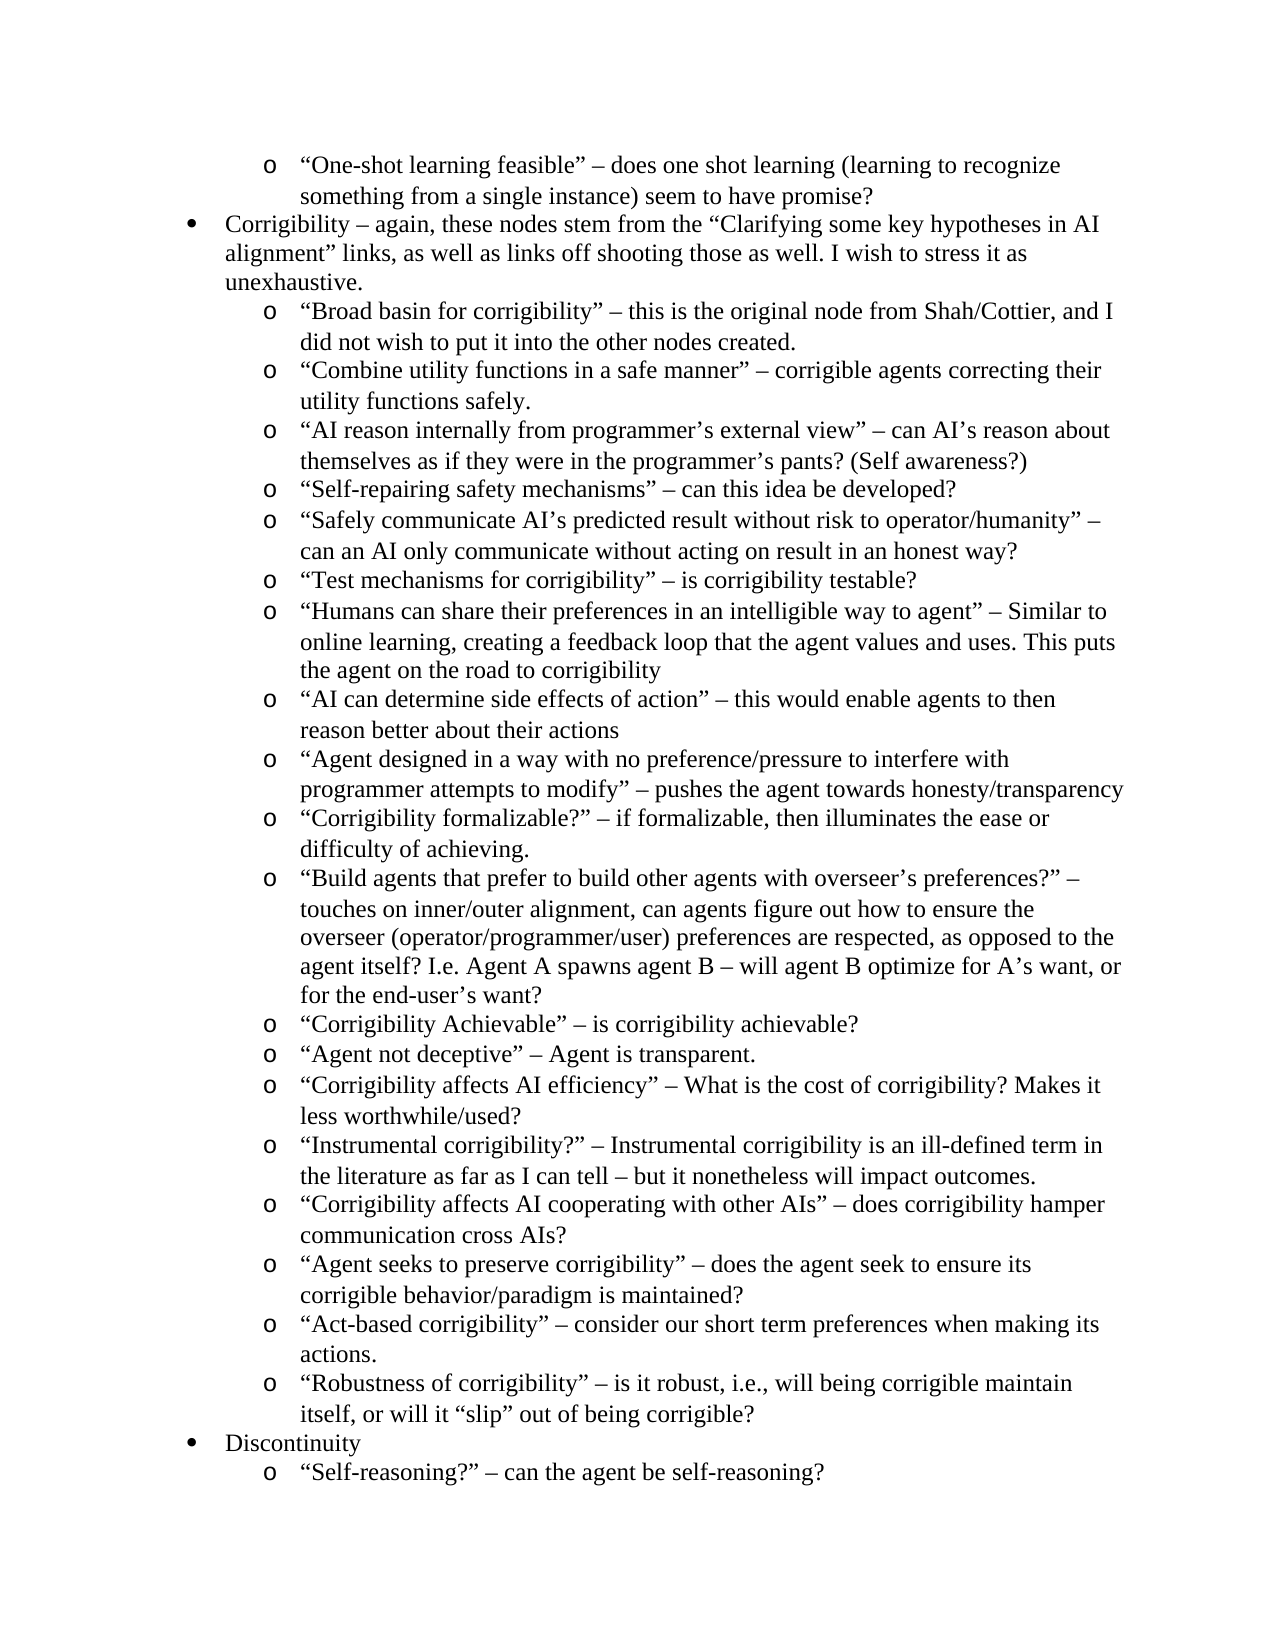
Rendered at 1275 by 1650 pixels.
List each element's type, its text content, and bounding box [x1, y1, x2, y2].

list “Instrumental corrigibility?” – Instrumental corrigibility is an ill-defined term in the literature as far as I can tell – but it nonetheless will impact outcomes. [262, 1130, 1125, 1189]
list “Build agents that prefer to build other agents with overseer’s preferences?” – touches on inner/outer alignment, can agents figure out how to ensure the overseer (operator/programmer/user) preferences are respected, as opposed to the agent itself? I.e. Agent A spawns agent B – will agent B optimize for A’s want, or for the end-user’s want? [262, 863, 1125, 1009]
list “Humans can share their preferences in an intelligible way to agent” – Similar to online learning, creating a feedback loop that the agent values and uses. This puts the agent on the road to corrigibility [262, 596, 1125, 684]
list “AI reason internally from programmer’s external view” – can AI’s reason about themselves as if they were in the programmer’s pants? (Self awareness?) [262, 415, 1125, 474]
list “One-shot learning feasible” – does one shot learning (learning to recognize something from a single instance) seem to have promise? [262, 150, 1125, 209]
list “Agent seeks to preserve corrigibility” – does the agent seek to ensure its corrigible behavior/paradigm is maintained? [262, 1249, 1125, 1309]
list “Safely communicate AI’s predicted result without risk to operator/humanity” – can an AI only communicate without acting on result in an honest way? [262, 505, 1125, 565]
list “Corrigibility Achievable” – is corrigibility achievable? [262, 1009, 1125, 1039]
list “AI can determine side effects of action” – this would enable agents to then reason better about their actions [262, 684, 1125, 744]
list “Act-based corrigibility” – consider our short term preferences when making its actions. [262, 1309, 1125, 1368]
list “Corrigibility affects AI cooperating with other AIs” – does corrigibility hamper communication cross AIs? [262, 1189, 1125, 1249]
list Discontinuity [187, 1428, 1125, 1457]
list “Agent designed in a way with no preference/pressure to interfere with programmer attempts to modify” – pushes the agent towards honesty/transparency [262, 744, 1125, 803]
list “Corrigibility affects AI efficiency” – What is the cost of corrigibility? Makes it less worthwhile/used? [262, 1070, 1125, 1130]
list “Self-reasoning?” – can the agent be self-reasoning? [262, 1457, 1125, 1487]
list “Robustness of corrigibility” – is it robust, i.e., will being corrigible maintain itself, or will it “slip” out of being corrigible? [262, 1368, 1125, 1428]
list “Combine utility functions in a safe manner” – corrigible agents correcting their utility functions safely. [262, 355, 1125, 415]
list “Broad basin for corrigibility” – this is the original node from Shah/Cottier, and I did not wish to put it into the other nodes created. [262, 296, 1125, 355]
list “Corrigibility formalizable?” – if formalizable, then illuminates the ease or difficulty of achieving. [262, 803, 1125, 863]
list “Agent not deceptive” – Agent is transparent. [262, 1039, 1125, 1070]
list “Test mechanisms for corrigibility” – is corrigibility testable? [262, 565, 1125, 596]
list Corrigibility – again, these nodes stem from the “Clarifying some key hypotheses in AI alignment” links, as well as links off shooting those as well. I wish to stress it as unexhaustive. [187, 209, 1125, 296]
list “Self-repairing safety mechanisms” – can this idea be developed? [262, 474, 1125, 505]
